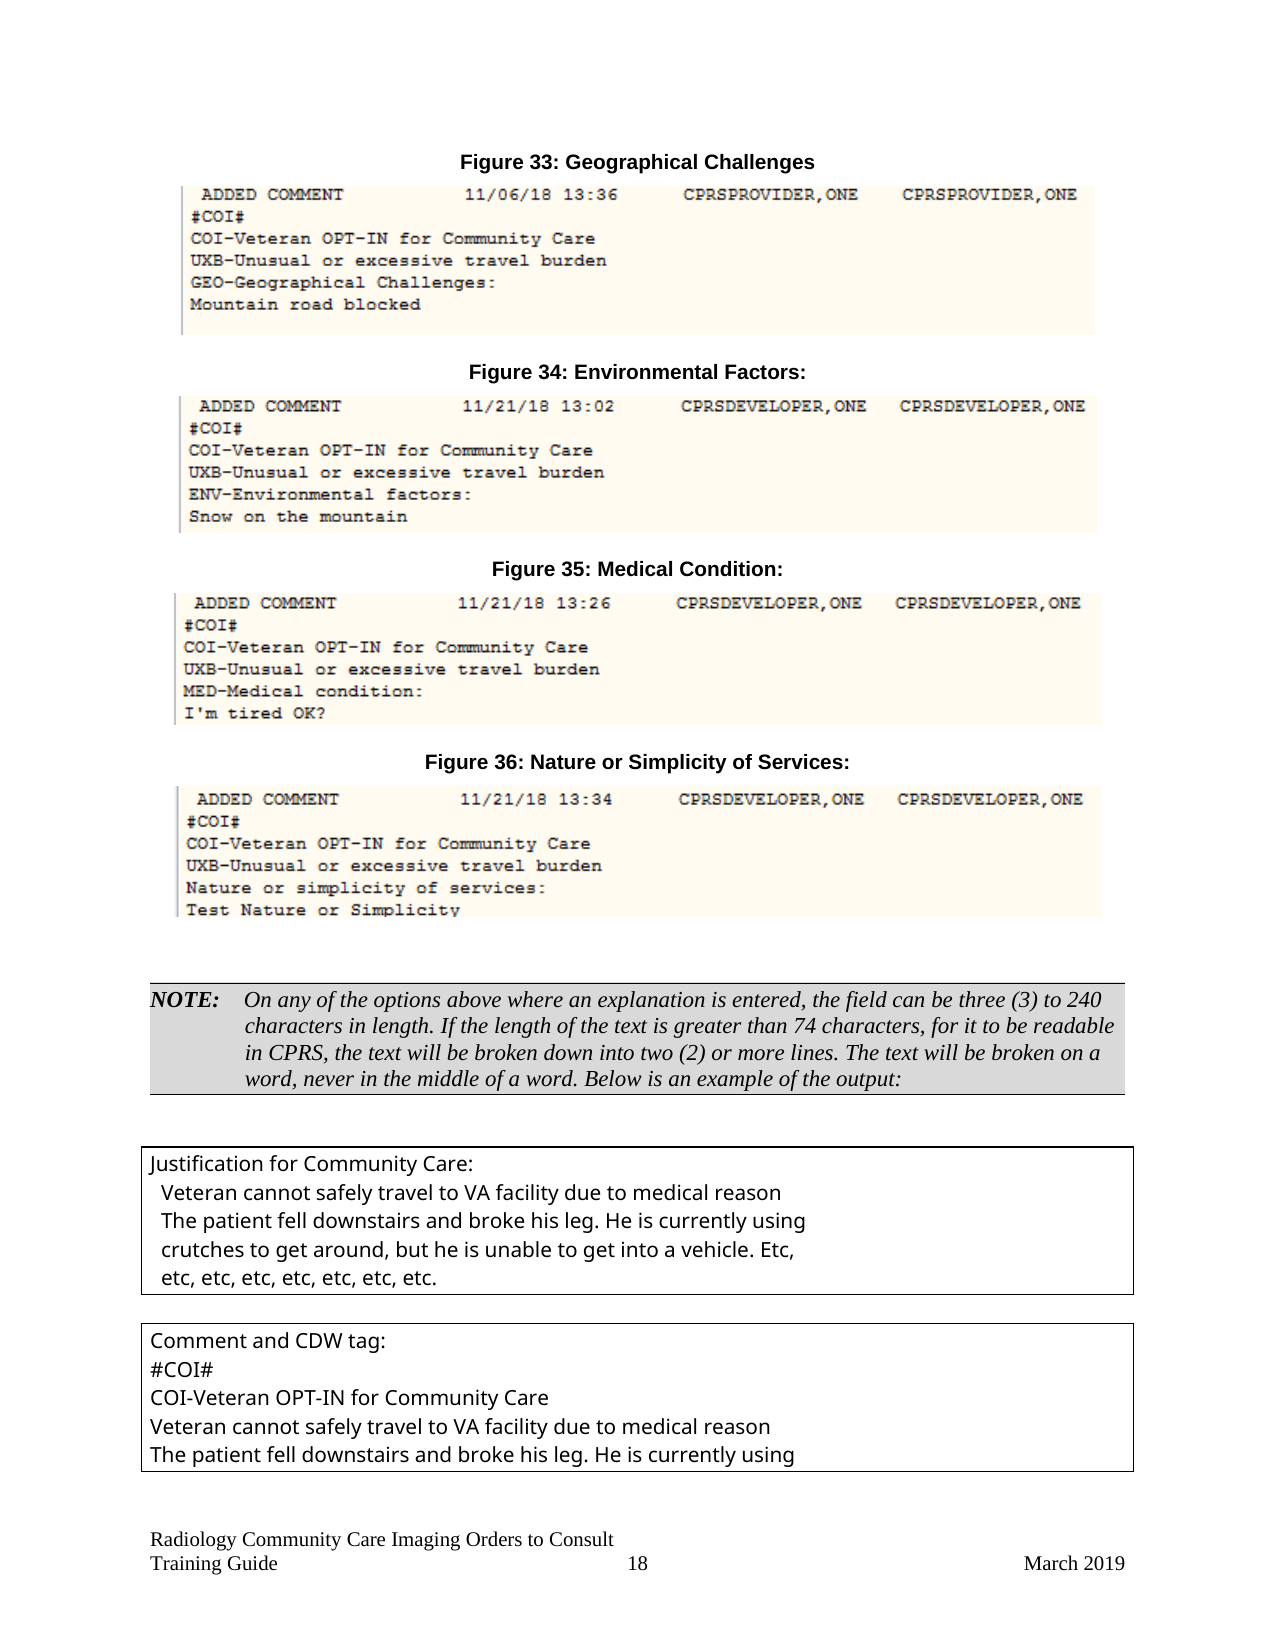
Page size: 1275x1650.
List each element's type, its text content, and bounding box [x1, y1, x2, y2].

text The patient fell downstairs and broke his leg. He is currently using [142, 1437, 1133, 1471]
picture [174, 786, 1101, 917]
text Justification for Community Care: [142, 1148, 1133, 1178]
text Veteran cannot safely travel to VA facility due to medical reason [150, 1412, 1125, 1437]
text Figure 34: Environmental Factors: [150, 360, 1125, 384]
text Figure 33: Geographical Challenges [150, 150, 1125, 174]
text Figure 35: Medical Condition: [150, 557, 1125, 581]
picture [180, 186, 1095, 335]
text Figure 36: Nature or Simplicity of Services: [150, 750, 1125, 774]
text Veteran cannot safely travel to VA facility due to medical reason [150, 1178, 1125, 1206]
text COI-Veteran OPT-IN for Community Care [150, 1383, 1125, 1412]
text #COI# [150, 1355, 1125, 1383]
text etc, etc, etc, etc, etc, etc, etc. [142, 1260, 1133, 1294]
text The patient fell downstairs and broke his leg. He is currently using [150, 1206, 1125, 1235]
text Comment and CDW tag: [142, 1324, 1133, 1355]
text crutches to get around, but he is unable to get into a vehicle. Etc, [150, 1235, 1125, 1260]
picture [173, 593, 1102, 725]
picture [178, 396, 1097, 533]
text On any of the options above where an explanation is entered, the field can be three (3) to 240 characters in length. If the length of the text is greater than 74 characters, for it to be readable in CPRS, the text will be broken down into two (2) or more lines. The text will be broken on a word, never in the middle of a word. Below is an example of the output: [150, 984, 1125, 1094]
